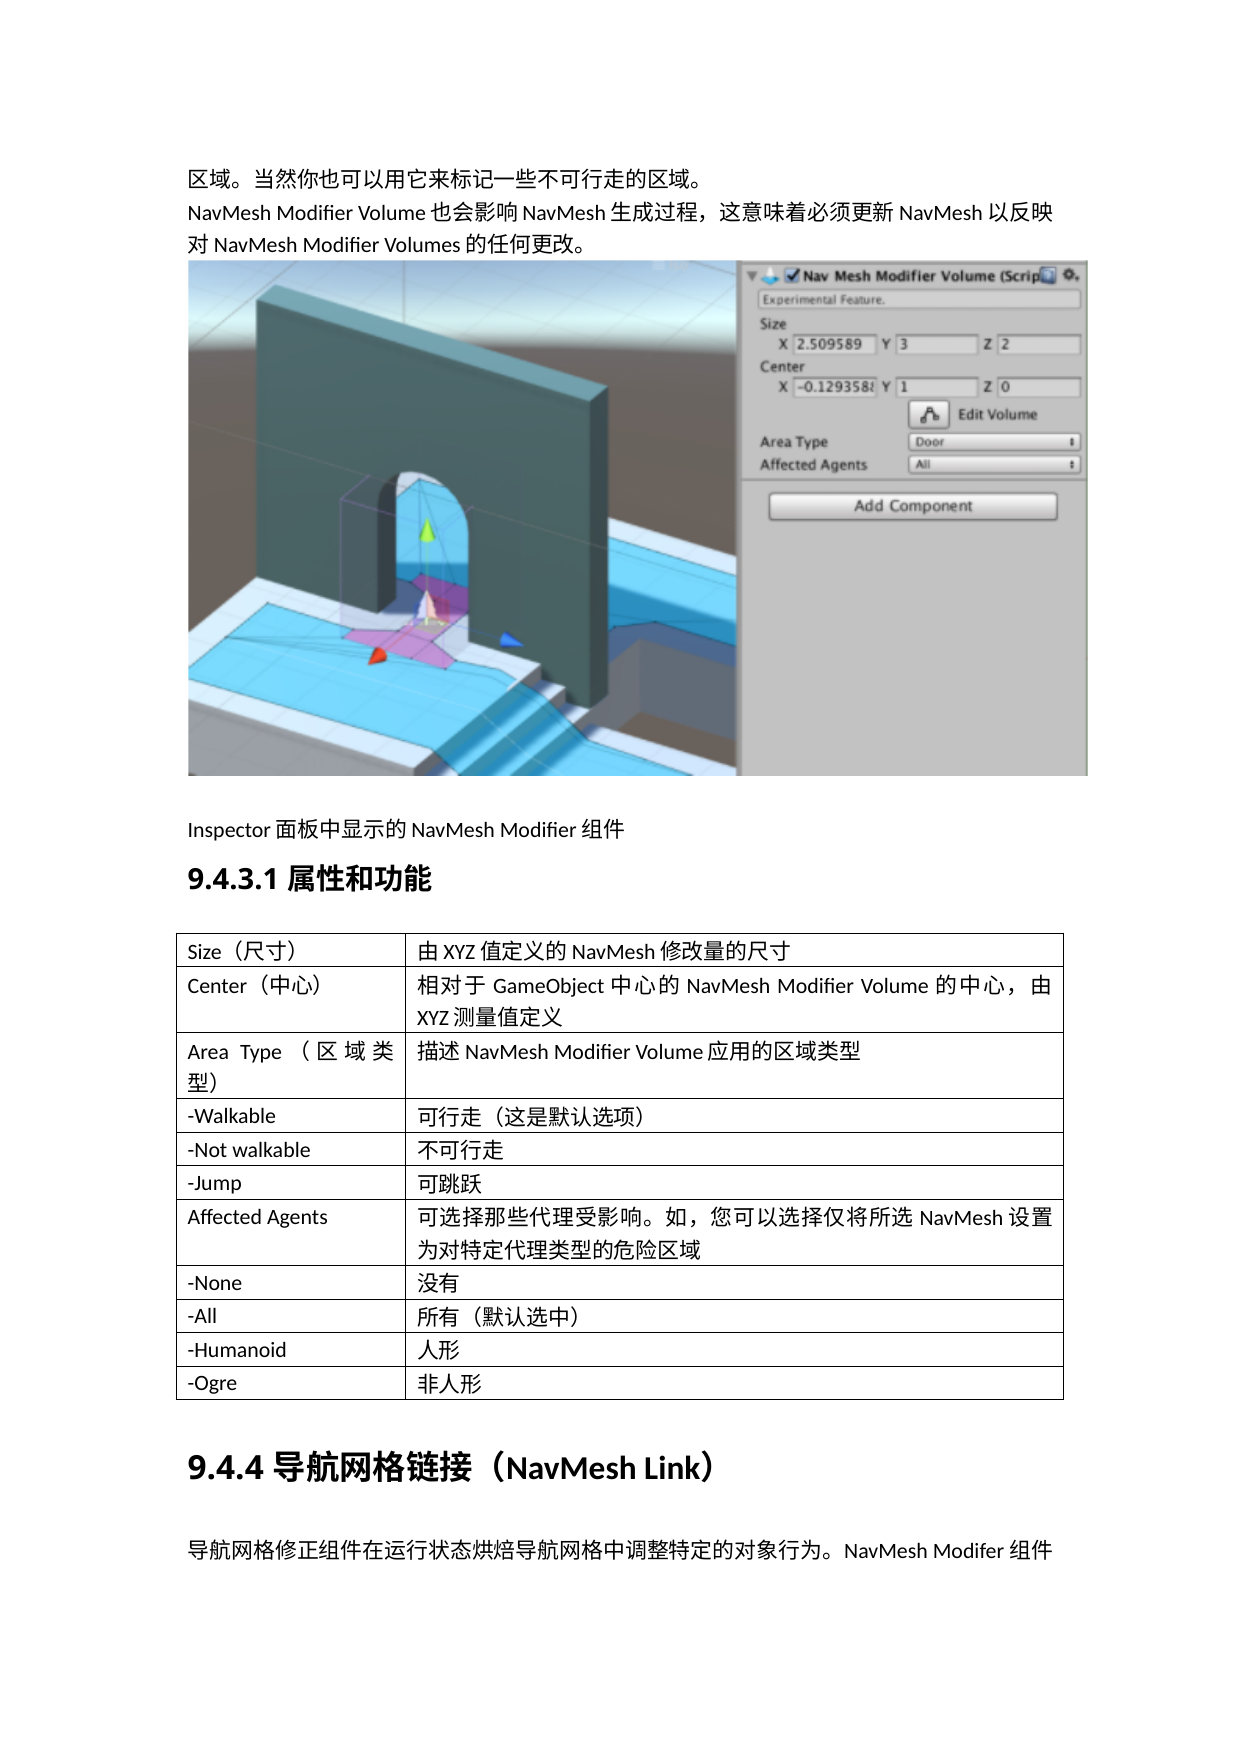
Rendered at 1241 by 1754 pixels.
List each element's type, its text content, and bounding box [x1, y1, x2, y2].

table_cell -Not walkable [177, 1133, 405, 1165]
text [187, 162, 1053, 194]
table_cell -Ogre [177, 1367, 405, 1399]
table_cell -Jump [177, 1166, 405, 1199]
subtitle 属性和功能 [187, 844, 1053, 909]
subtitle 导航网格链接（NavMesh Link） [187, 1433, 1053, 1498]
table_cell -All [177, 1300, 405, 1332]
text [187, 1532, 1053, 1565]
table_cell Center（中心） [177, 967, 405, 1032]
text NavMesh Modifier Volume也会影响NavMesh生成过程，这意味着必须更新NavMesh以反映对NavMesh Modifier Volumes的任何更改。 [187, 194, 1053, 259]
picture [187, 259, 1088, 776]
table_cell 描述NavMesh Modifier Volume应用的区域类型 [406, 1033, 1063, 1098]
table_cell Affected Agents [177, 1200, 405, 1265]
table_header Size（尺寸） [177, 934, 405, 966]
table_cell 可行走（这是默认选项） [406, 1099, 1063, 1132]
table_cell 不可行走 [406, 1133, 1063, 1165]
table_cell 可选择那些代理受影响。如，您可以选择仅将所选NavMesh设置为对特定代理类型的危险区域 [406, 1200, 1063, 1265]
table_cell 可跳跃 [406, 1166, 1063, 1199]
table_cell 相对于GameObject中心的NavMesh Modifier Volume的中心，由XYZ测量值定义 [406, 967, 1063, 1032]
table_cell 所有（默认选中） [406, 1300, 1063, 1332]
table_cell -Walkable [177, 1099, 405, 1132]
table_cell -Humanoid [177, 1333, 405, 1366]
table_cell Area Type（区域类型） [177, 1033, 405, 1098]
table_cell 人形 [406, 1333, 1063, 1366]
table_cell -None [177, 1266, 405, 1298]
table_cell 非人形 [406, 1367, 1063, 1399]
table_cell 没有 [406, 1266, 1063, 1298]
text Inspector面板中显示的NavMesh Modifier 组件 [187, 779, 1053, 844]
table_header 由XYZ值定义的NavMesh修改量的尺寸 [406, 934, 1063, 966]
